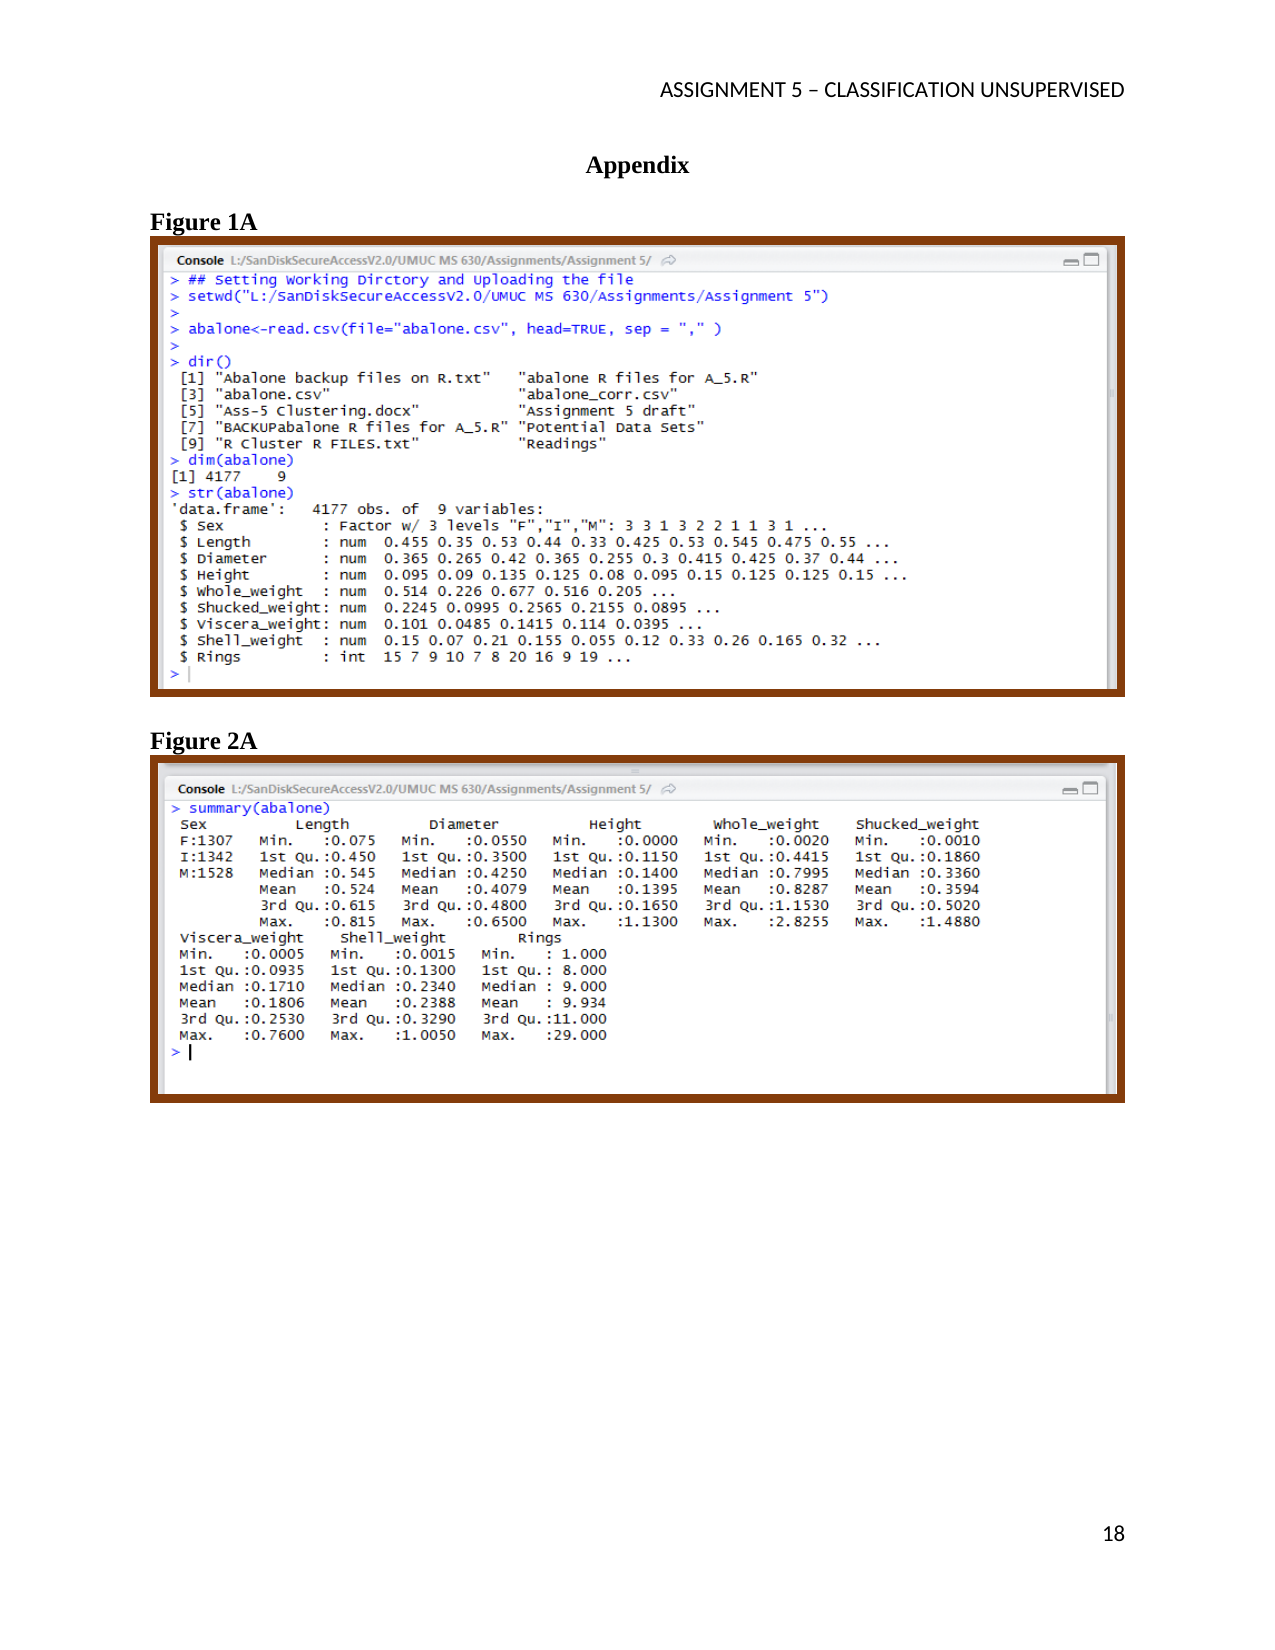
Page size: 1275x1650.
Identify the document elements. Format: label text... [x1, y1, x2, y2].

picture [158, 245, 1117, 689]
text Appendix [150, 150, 1125, 179]
text Figure 1A [150, 207, 1125, 236]
text Figure 2A [150, 726, 1125, 755]
picture [158, 763, 1117, 1094]
